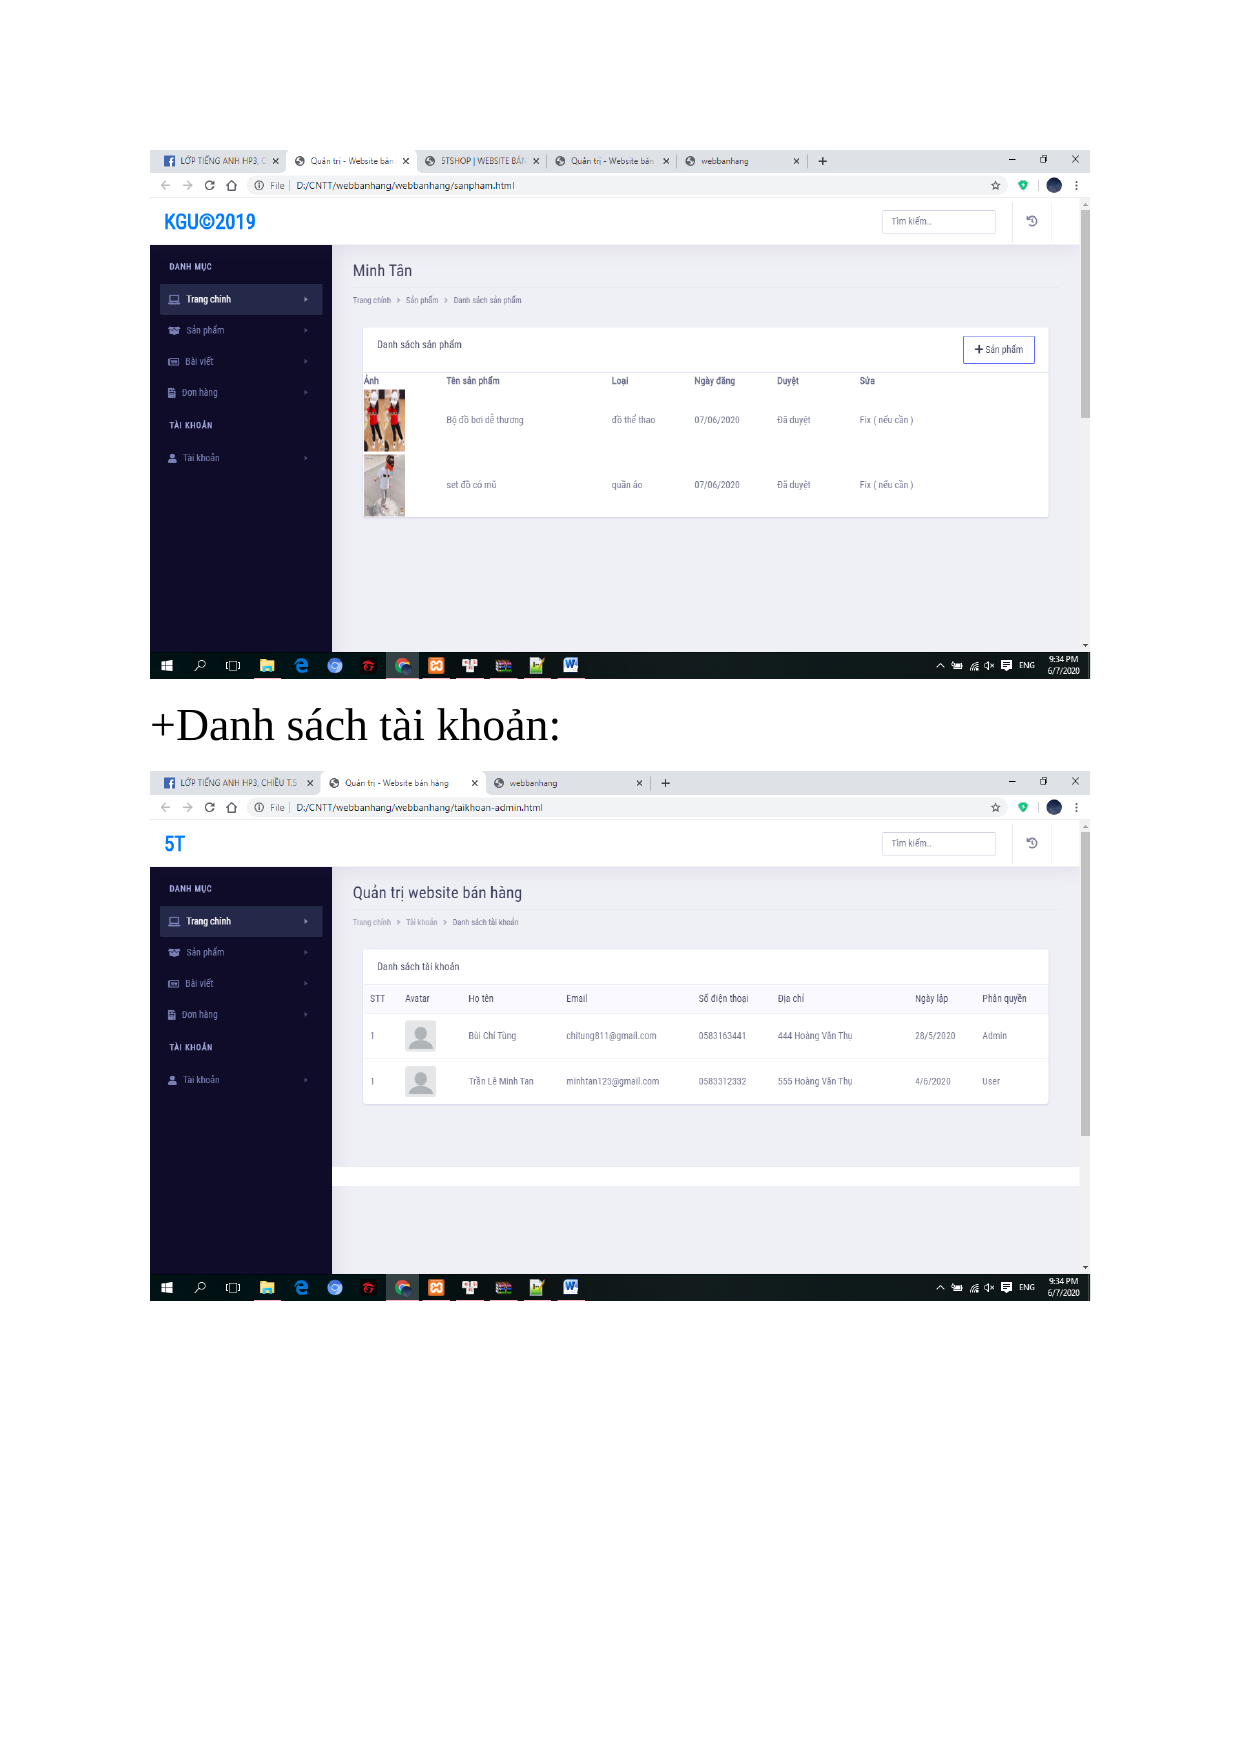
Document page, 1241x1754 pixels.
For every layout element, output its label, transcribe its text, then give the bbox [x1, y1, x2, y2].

picture [150, 150, 1091, 679]
text +Danh sách tài khoản: [150, 698, 1090, 751]
picture [150, 771, 1091, 1301]
